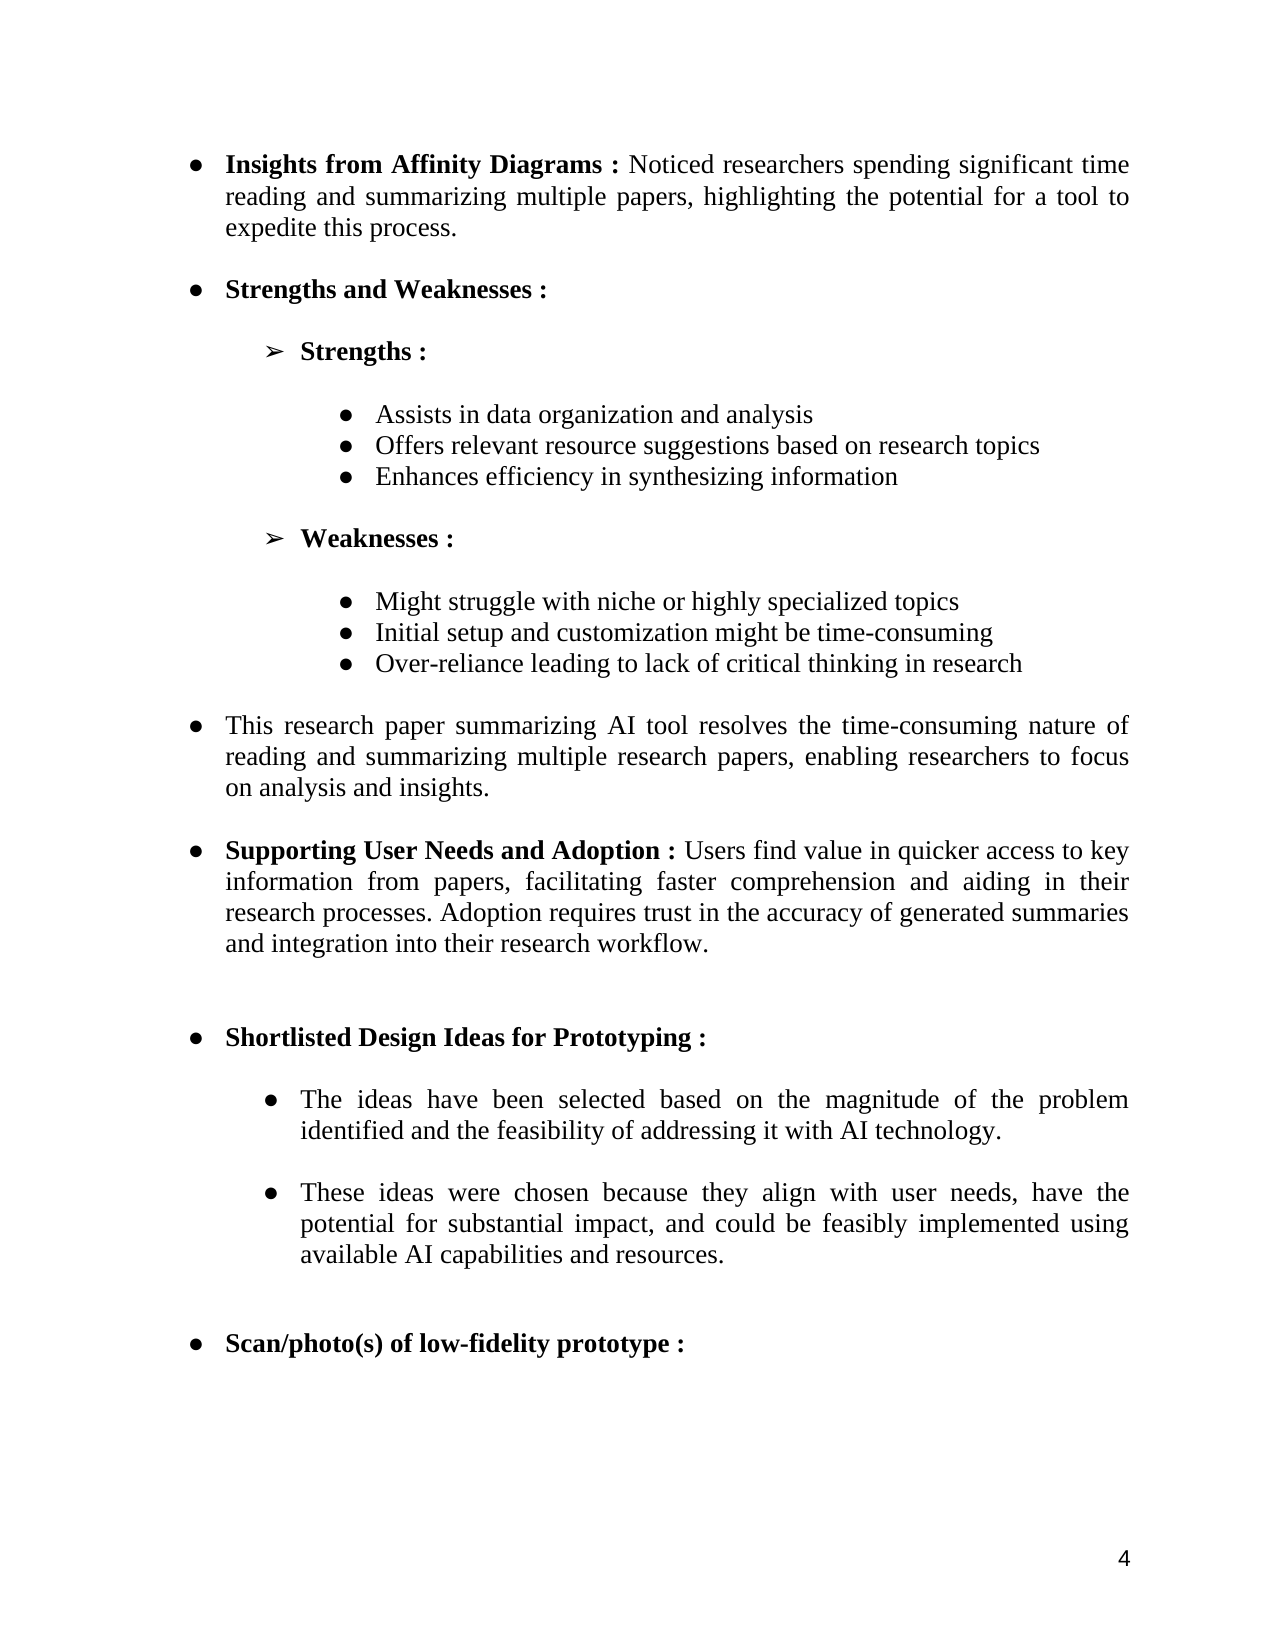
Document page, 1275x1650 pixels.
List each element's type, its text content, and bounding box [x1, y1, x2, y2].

list Strengths and Weaknesses : [188, 273, 1130, 304]
list Strengths : [263, 335, 1130, 367]
list Over-reliance leading to lack of critical thinking in research [338, 647, 1130, 678]
list Insights from Affinity Diagrams : Noticed researchers spending significant time reading and summarizing multiple papers, highlighting the potential for a tool to expedite this process. [188, 148, 1130, 242]
list Shortlisted Design Ideas for Prototyping : [188, 1021, 1130, 1052]
list The ideas have been selected based on the magnitude of the problem identified and the feasibility of addressing it with AI technology. [263, 1083, 1130, 1145]
list Scan/photo(s) of low-fidelity prototype : [188, 1327, 1130, 1358]
list Might struggle with niche or highly specialized topics [338, 584, 1130, 616]
list Initial setup and customization might be time-consuming [338, 616, 1130, 647]
list Offers relevant resource suggestions based on research topics [338, 429, 1130, 460]
list Enhances efficiency in synthesizing information [338, 460, 1130, 491]
list Weaknesses : [263, 522, 1130, 553]
list Supporting User Needs and Adoption : Users find value in quicker access to key information from papers, facilitating faster comprehension and aiding in their research processes. Adoption requires trust in the accuracy of generated summaries and integration into their research workflow. [188, 834, 1130, 958]
list This research paper summarizing AI tool resolves the time-consuming nature of reading and summarizing multiple research papers, enabling researchers to focus on analysis and insights. [188, 709, 1130, 803]
list These ideas were chosen because they align with user needs, have the potential for substantial impact, and could be feasibly implemented using available AI capabilities and resources. [263, 1176, 1130, 1270]
list Assists in data organization and analysis [338, 398, 1130, 429]
